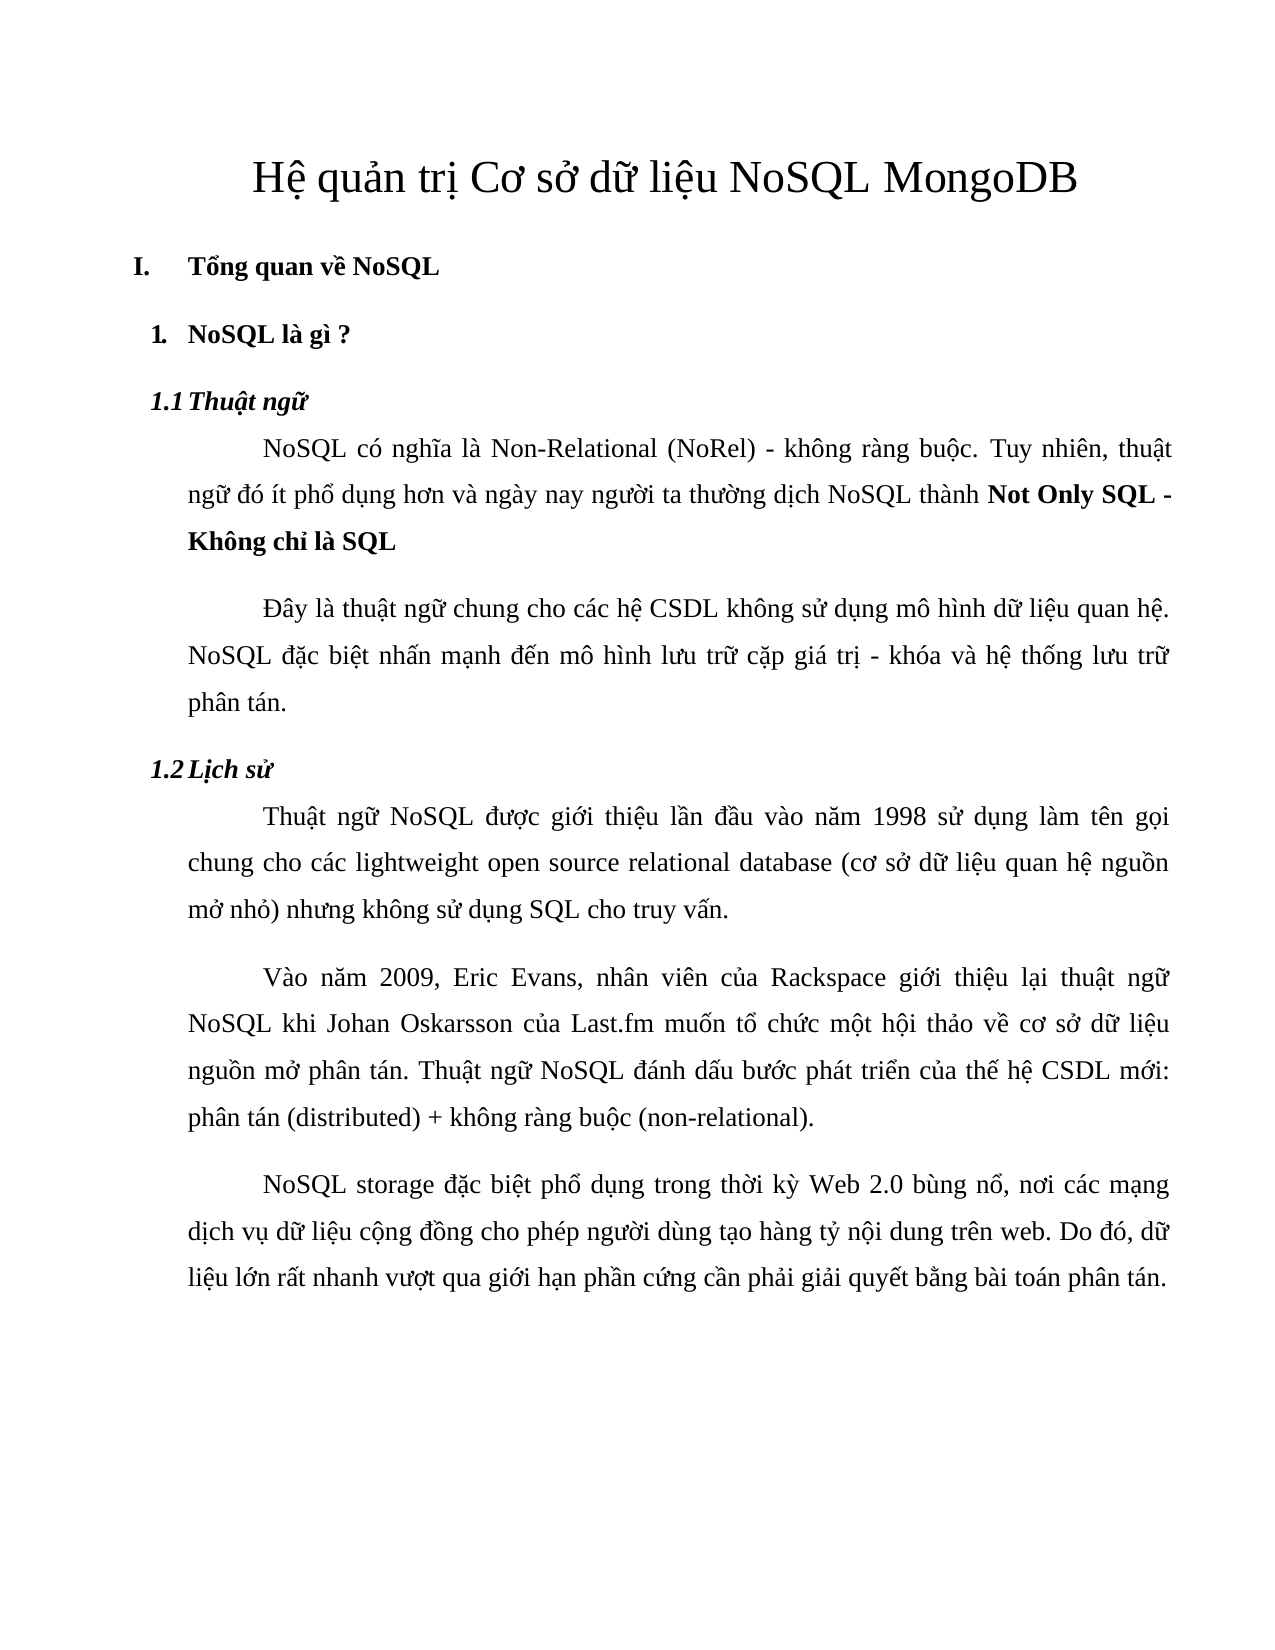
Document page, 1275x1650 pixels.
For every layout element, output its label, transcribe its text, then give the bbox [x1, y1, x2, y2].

text NoSQL có nghĩa là Non-Relational (NoRel) - không ràng buộc. Tuy nhiên, thuật ngữ đó ít phổ dụng hơn và ngày nay người ta thường dịch NoSQL thành Not Only SQL - Không chỉ là SQL [188, 432, 1172, 556]
text Hệ quản trị Cơ sở dữ liệu NoSQL MongoDB [253, 150, 1196, 203]
subtitle Thuật ngữ [150, 385, 1196, 416]
text Vào năm 2009, Eric Evans, nhân viên của Rackspace giới thiệu lại thuật ngữ NoSQL khi Johan Oskarsson của Last.fm muốn tổ chức một hội thảo về cơ sở dữ liệu nguồn mở phân tán. Thuật ngữ NoSQL đánh dấu bước phát triển của thế hệ CSDL mới: phân tán (distributed) + không ràng buộc (non-relational). [188, 961, 1171, 1132]
text NoSQL storage đặc biệt phổ dụng trong thời kỳ Web 2.0 bùng nổ, nơi các mạng dịch vụ dữ liệu cộng đồng cho phép người dùng tạo hàng tỷ nội dung trên web. Do đó, dữ liệu lớn rất nhanh vượt qua giới hạn phần cứng cần phải giải quyết bằng bài toán phân tán. [188, 1168, 1171, 1292]
text Đây là thuật ngữ chung cho các hệ CSDL không sử dụng mô hình dữ liệu quan hệ. NoSQL đặc biệt nhấn mạnh đến mô hình lưu trữ cặp giá trị - khóa và hệ thống lưu trữ phân tán. [188, 592, 1170, 717]
subtitle NoSQL là gì ? [150, 318, 1196, 349]
text Thuật ngữ NoSQL được giới thiệu lần đầu vào năm 1998 sử dụng làm tên gọi chung cho các lightweight open source relational database (cơ sở dữ liệu quan hệ nguồn mở nhỏ) nhưng không sử dụng SQL cho truy vấn. [188, 800, 1170, 924]
subtitle Tổng quan về NoSQL [133, 250, 1196, 281]
subtitle Lịch sử [150, 753, 1196, 784]
